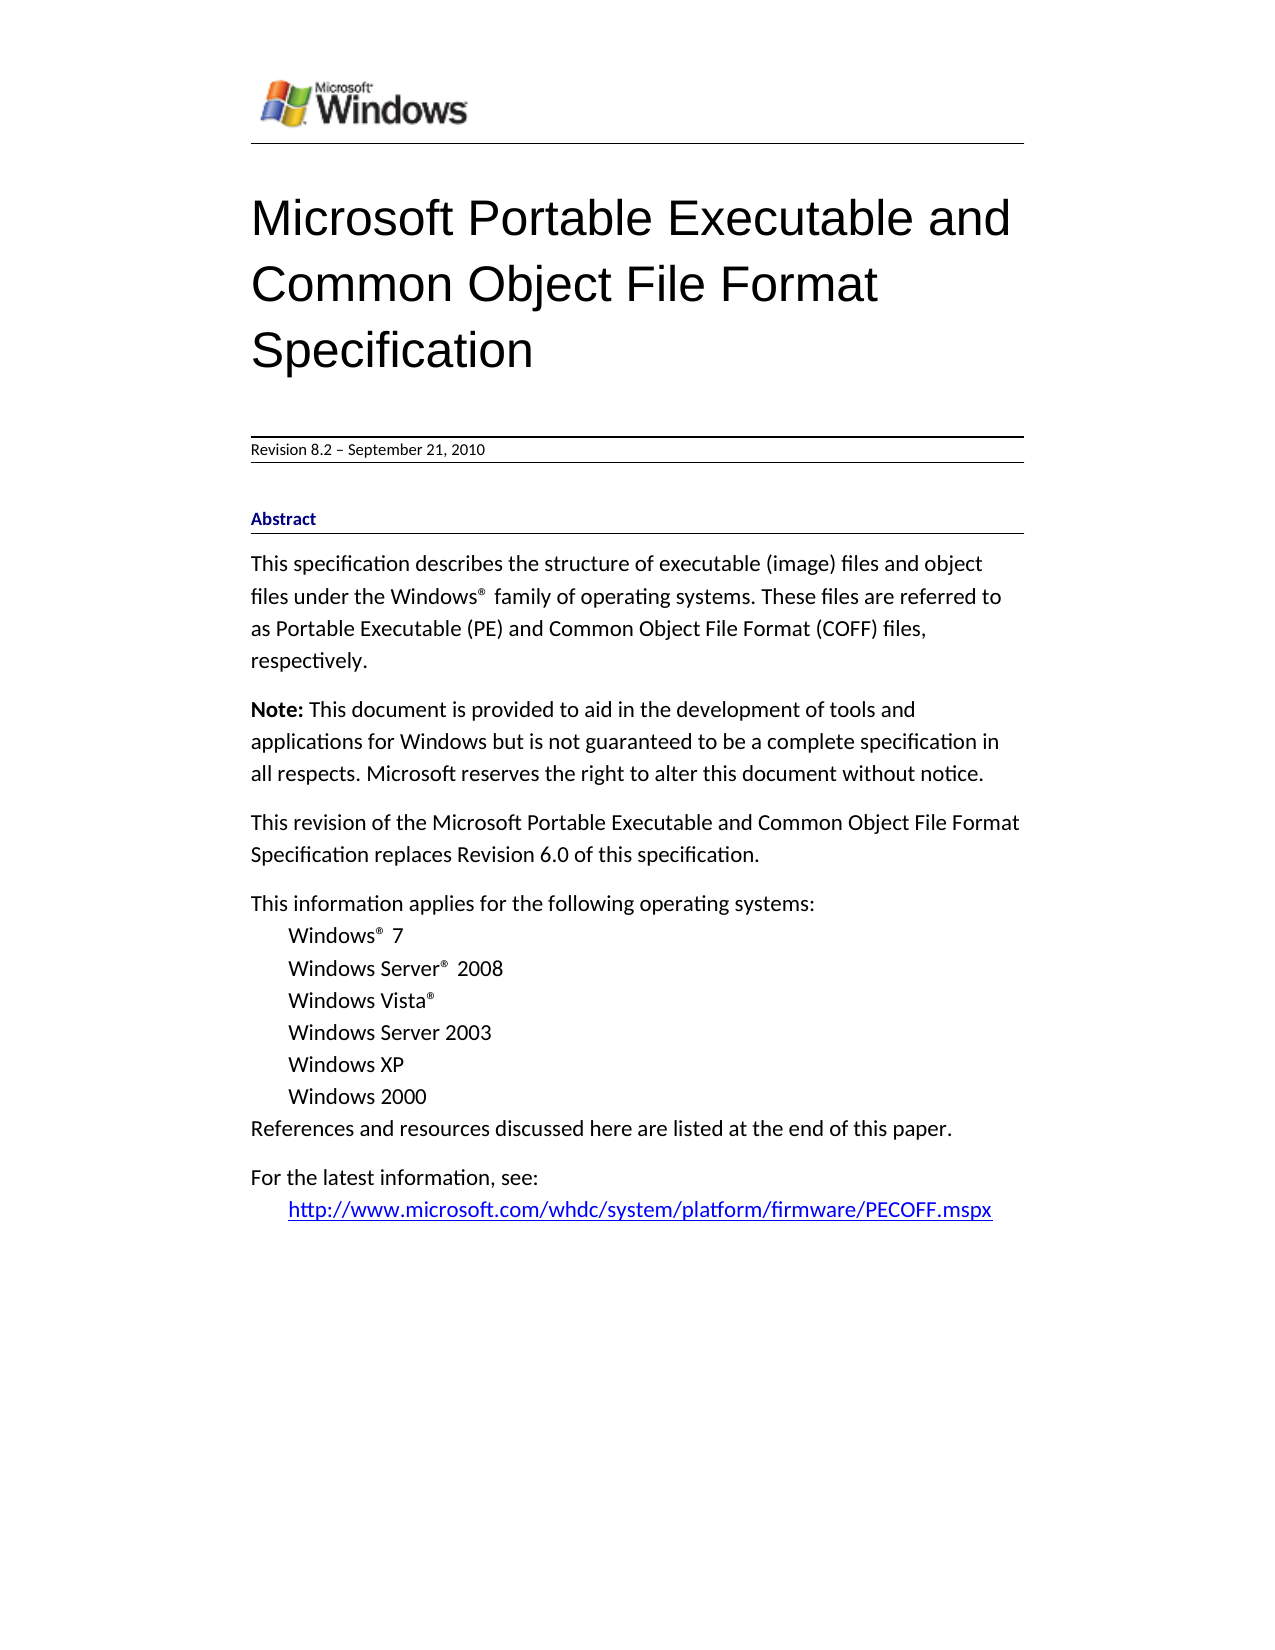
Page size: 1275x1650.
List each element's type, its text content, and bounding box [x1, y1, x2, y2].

text Revision 8.2 – September 21, 2010 [251, 438, 1024, 462]
text This revision of the Microsoft Portable Executable and Common Object File Format Specification replaces Revision 6.0 of this specification. [251, 808, 1024, 868]
text References and resources discussed here are listed at the end of this paper. [251, 1114, 1024, 1143]
text This specification describes the structure of executable (image) files and object files under the Windows® family of operating systems. These files are referred to as Portable Executable (PE) and Common Object File Format (COFF) files, respectively. [251, 549, 1024, 674]
text Abstract [251, 508, 1024, 533]
title Microsoft Portable Executable and Common Object File Format Specification [251, 188, 1024, 378]
text For the latest information, see: http://www.microsoft.com/whdc/system/platform/firmware/PECOFF.mspx [251, 1163, 1024, 1224]
text Note: This document is provided to aid in the development of tools and applications for Windows but is not guaranteed to be a complete specification in all respects. Microsoft reserves the right to alter this document without notice. [251, 695, 1024, 787]
picture [250, 75, 603, 141]
text This information applies for the following operating systems: Windows® 7 [251, 889, 1024, 949]
text Windows Server® 2008 Windows Vista® Windows Server 2003 Windows XP Windows 2000 [251, 954, 1024, 1110]
